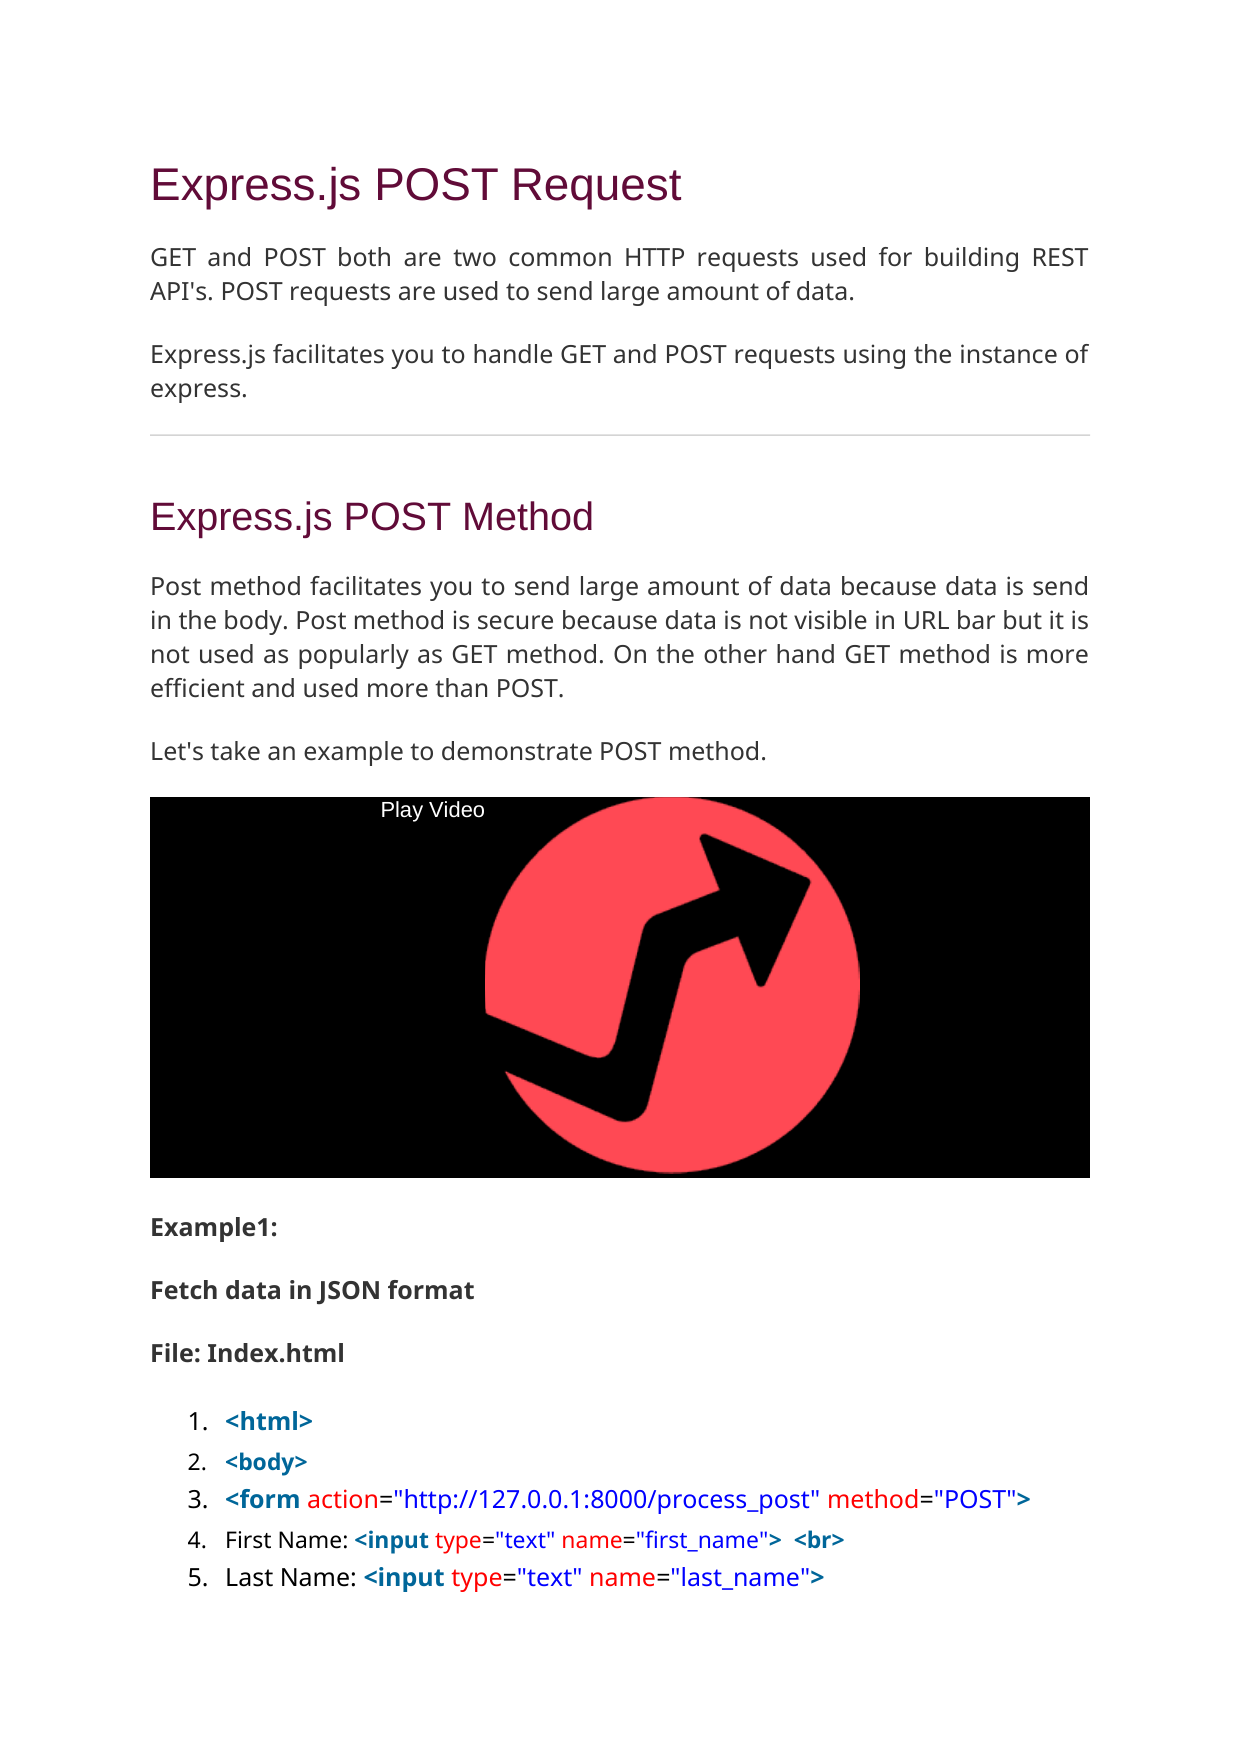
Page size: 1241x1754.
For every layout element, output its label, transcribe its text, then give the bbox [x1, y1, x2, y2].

list Last Name: <input type="text" name="last_name"> [187, 1555, 1090, 1594]
text Let's take an example to demonstrate POST method. [150, 734, 1090, 768]
list First Name: <input type="text" name="first_name"> <br> [187, 1516, 1090, 1555]
text GET and POST both are two common HTTP requests used for building REST API's. POST requests are used to send large amount of data. [150, 240, 1090, 308]
list <body> [187, 1438, 1090, 1477]
text Fetch data in JSON format [150, 1272, 1090, 1306]
list <html> [187, 1399, 1090, 1438]
text Example1: [150, 1209, 1090, 1243]
text Post method facilitates you to send large amount of data because data is send in the body. Post method is secure because data is not visible in URL bar but it is not used as popularly as GET method. On the other hand GET method is more efficient and used more than POST. [150, 568, 1090, 705]
subtitle Express.js POST Request [150, 158, 1090, 211]
text File: Index.html [150, 1336, 1090, 1370]
picture [485, 797, 860, 1174]
subtitle Express.js POST Method [150, 494, 1090, 539]
text Express.js facilitates you to handle GET and POST requests using the instance of express. [150, 337, 1090, 405]
list <form action="http://127.0.0.1:8000/process_post" method="POST"> [187, 1477, 1090, 1516]
